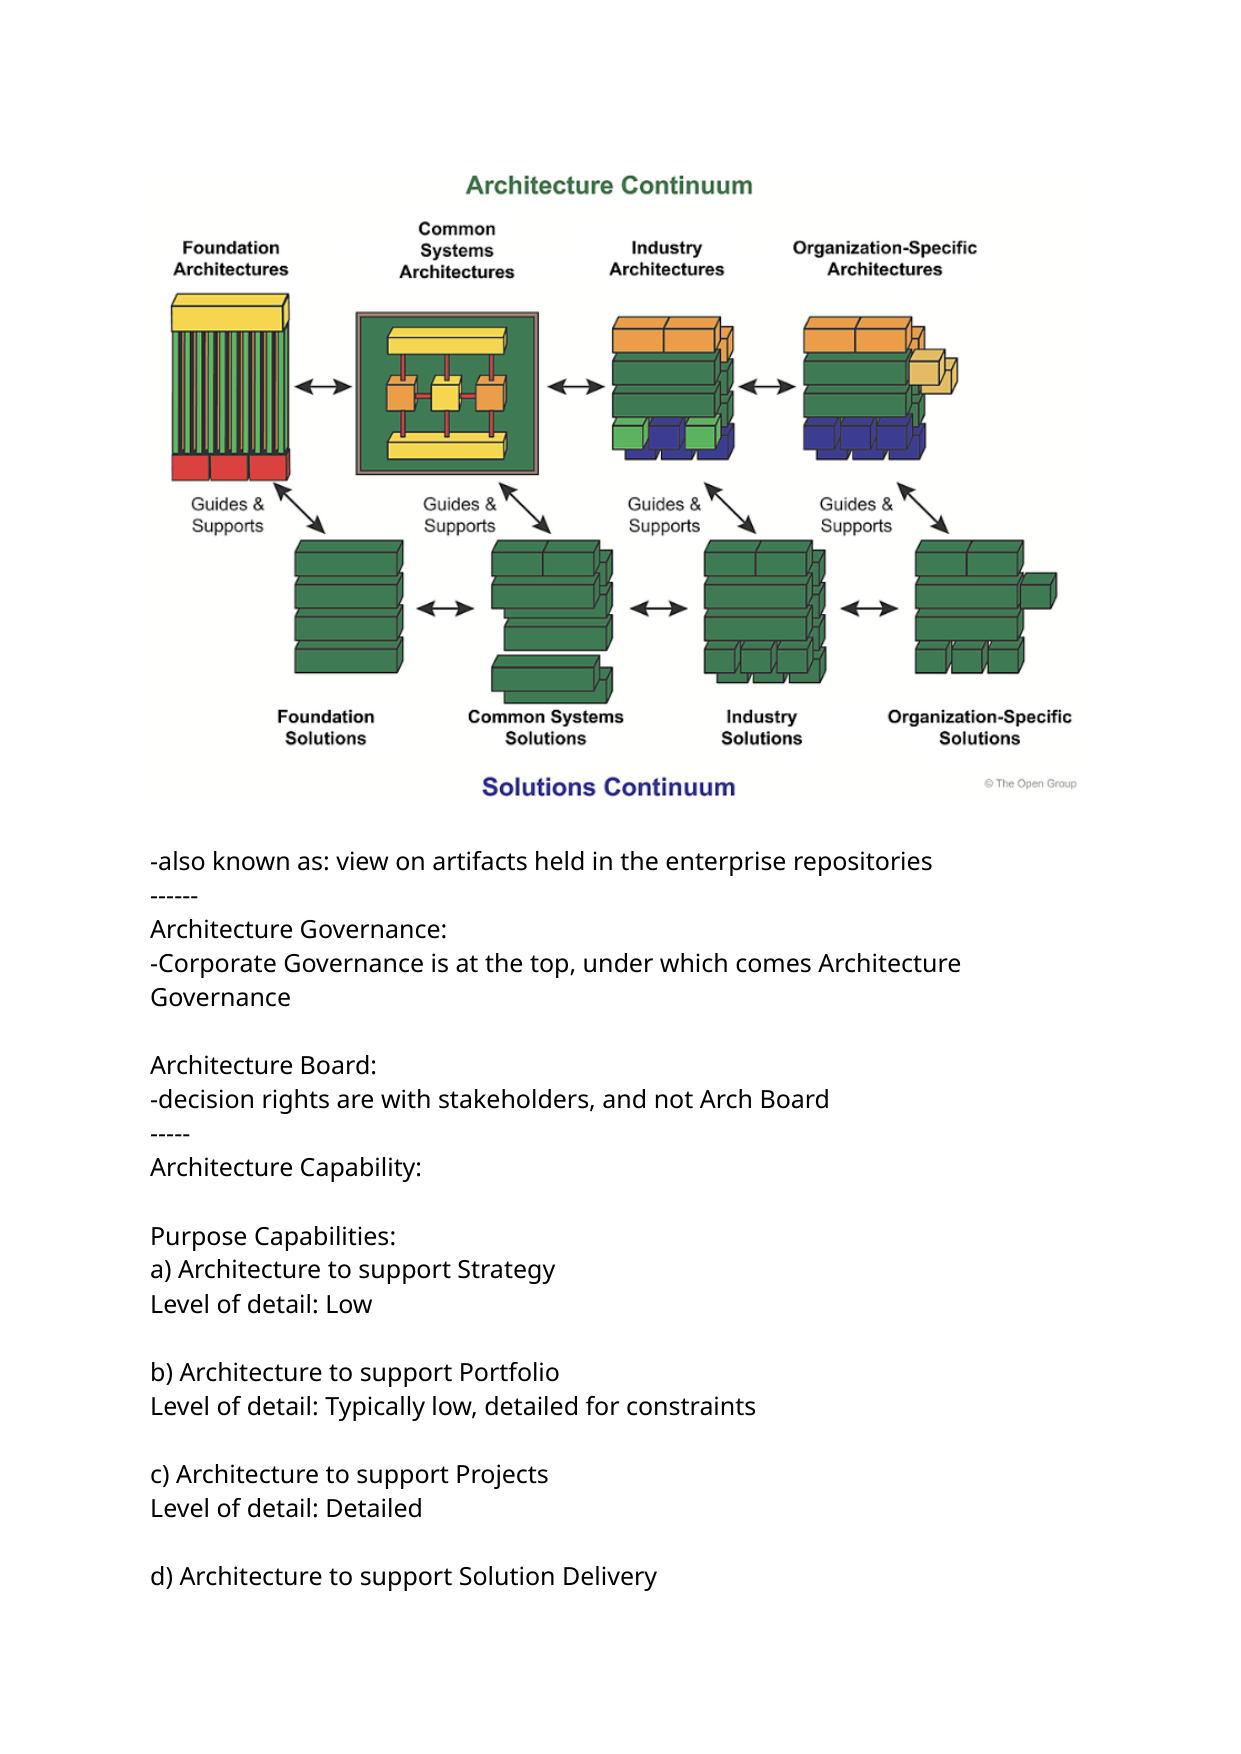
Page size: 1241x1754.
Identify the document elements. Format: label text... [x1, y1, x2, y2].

text ----- Architecture Capability: [150, 1116, 1090, 1184]
text Purpose Capabilities: [150, 1218, 1090, 1252]
text Architecture Board: [150, 1048, 1090, 1082]
text Level of detail: Detailed [150, 1491, 1090, 1525]
text c) Architecture to support Projects [150, 1457, 1090, 1491]
text a) Architecture to support Strategy [150, 1252, 1090, 1286]
text -Corporate Governance is at the top, under which comes Architecture Governance [150, 946, 1090, 1014]
text d) Architecture to support Solution Delivery [150, 1559, 1090, 1593]
text -also known as: view on artifacts held in the enterprise repositories [150, 843, 1090, 877]
text Level of detail: Typically low, detailed for constraints [150, 1388, 1090, 1422]
text ------ Architecture Governance: [150, 877, 1090, 946]
text Level of detail: Low [150, 1286, 1090, 1320]
text b) Architecture to support Portfolio [150, 1354, 1090, 1388]
picture [150, 150, 1091, 810]
text -decision rights are with stakeholders, and not Arch Board [150, 1082, 1090, 1116]
